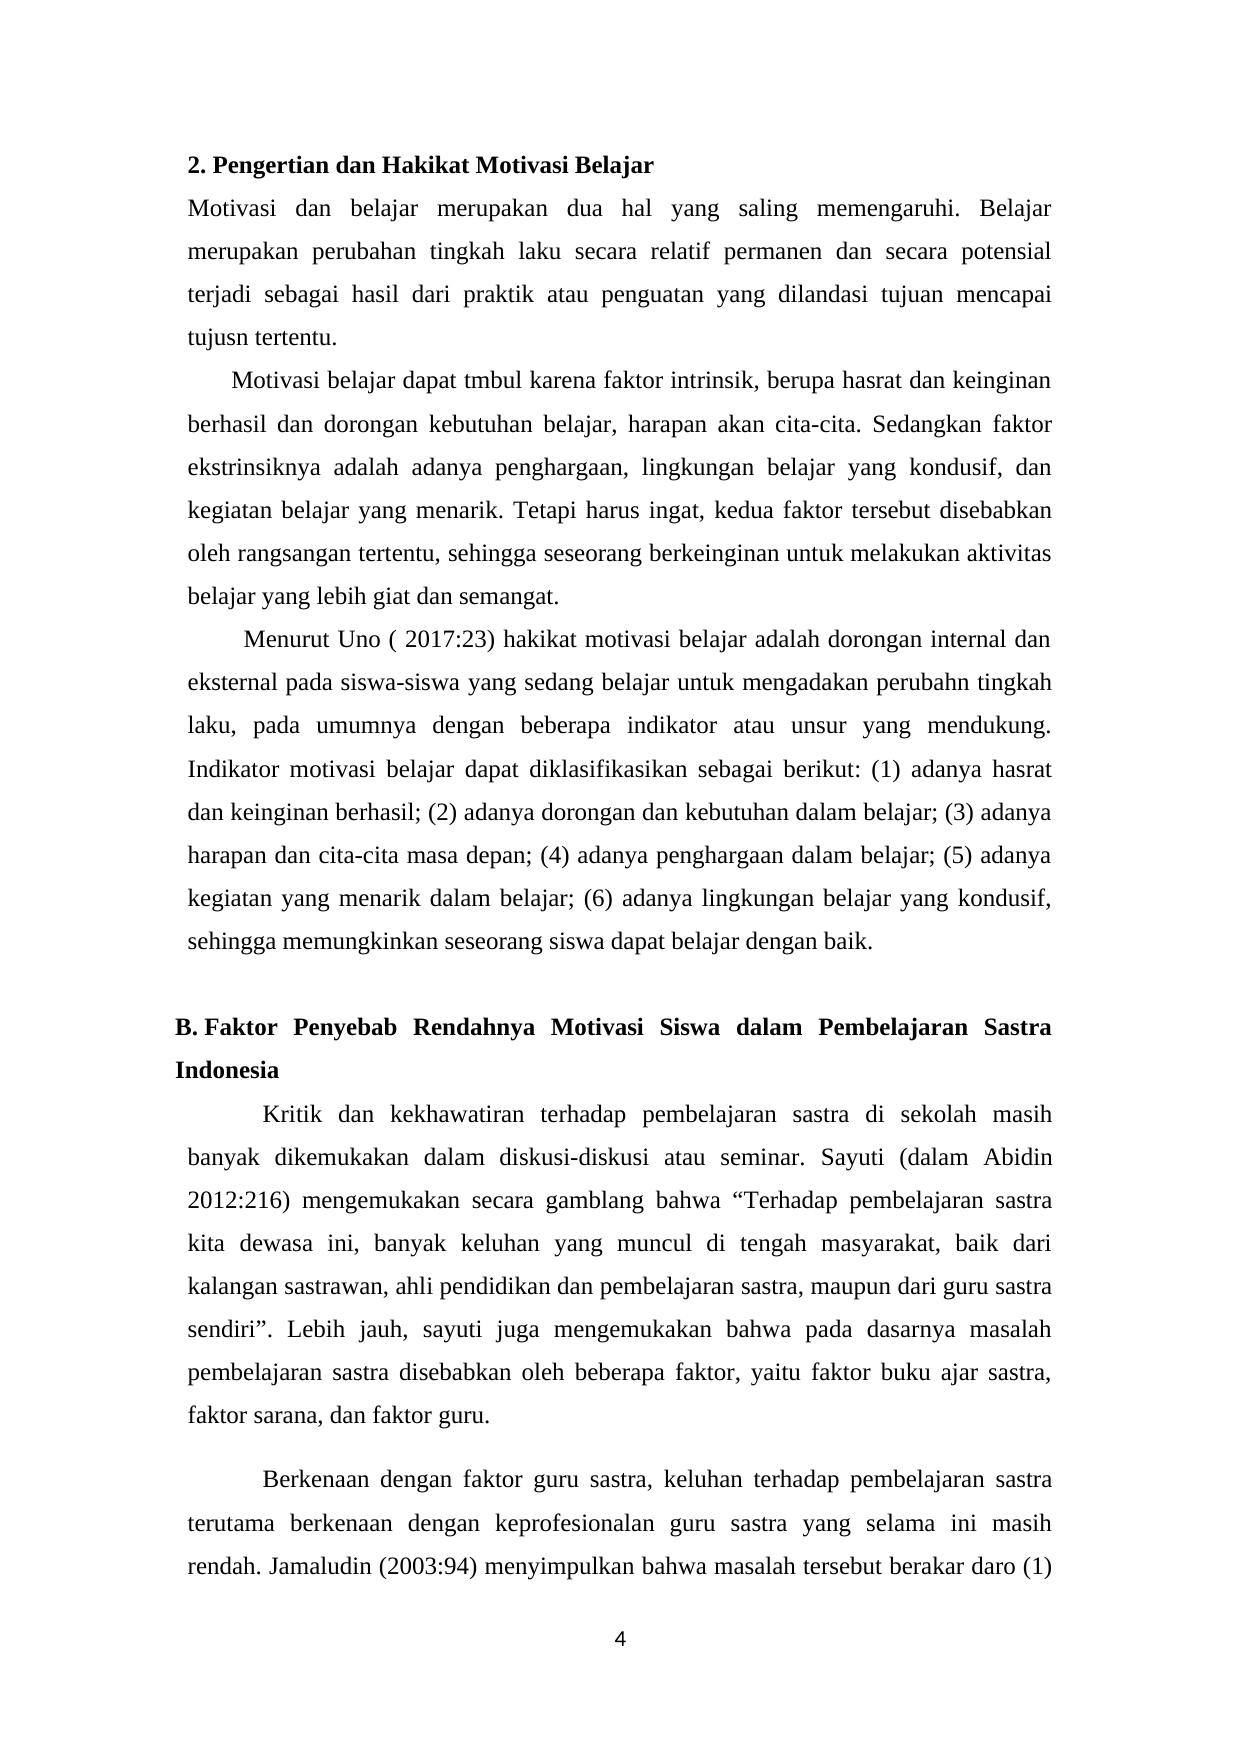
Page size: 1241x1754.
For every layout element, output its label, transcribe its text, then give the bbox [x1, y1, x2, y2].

list Motivasi belajar dapat tmbul karena faktor intrinsik, berupa hasrat dan keinginan berhasil dan dorongan kebutuhan belajar, harapan akan cita-cita. Sedangkan faktor ekstrinsiknya adalah adanya penghargaan, lingkungan belajar yang kondusif, dan kegiatan belajar yang menarik. Tetapi harus ingat, kedua faktor tersebut disebabkan oleh rangsangan tertentu, sehingga seseorang berkeinginan untuk melakukan aktivitas belajar yang lebih giat dan semangat. [187, 366, 1053, 610]
list 2. Pengertian dan Hakikat Motivasi Belajar [187, 150, 1053, 179]
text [187, 1464, 1053, 1579]
list Faktor Penyebab Rendahnya Motivasi Siswa dalam Pembelajaran Sastra Indonesia [175, 1012, 1053, 1084]
list Kritik dan kekhawatiran terhadap pembelajaran sastra di sekolah masih banyak dikemukakan dalam diskusi-diskusi atau seminar. Sayuti (dalam Abidin 2012:216) mengemukakan secara gamblang bahwa “Terhadap pembelajaran sastra kita dewasa ini, banyak keluhan yang muncul di tengah masyarakat, baik dari kalangan sastrawan, ahli pendidikan dan pembelajaran sastra, maupun dari guru sastra sendiri”. Lebih jauh, sayuti juga mengemukakan bahwa pada dasarnya masalah pembelajaran sastra disebabkan oleh beberapa faktor, yaitu faktor buku ajar sastra, faktor sarana, dan faktor guru. [187, 1099, 1053, 1429]
list Menurut Uno ( 2017:23) hakikat motivasi belajar adalah dorongan internal dan eksternal pada siswa-siswa yang sedang belajar untuk mengadakan perubahn tingkah laku, pada umumnya dengan beberapa indikator atau unsur yang mendukung. Indikator motivasi belajar dapat diklasifikasikan sebagai berikut: (1) adanya hasrat dan keinginan berhasil; (2) adanya dorongan dan kebutuhan dalam belajar; (3) adanya harapan dan cita-cita masa depan; (4) adanya penghargaan dalam belajar; (5) adanya kegiatan yang menarik dalam belajar; (6) adanya lingkungan belajar yang kondusif, sehingga memungkinkan seseorang siswa dapat belajar dengan baik. [187, 624, 1053, 955]
list Motivasi dan belajar merupakan dua hal yang saling memengaruhi. Belajar merupakan perubahan tingkah laku secara relatif permanen dan secara potensial terjadi sebagai hasil dari praktik atau penguatan yang dilandasi tujuan mencapai tujusn tertentu. [187, 193, 1053, 351]
